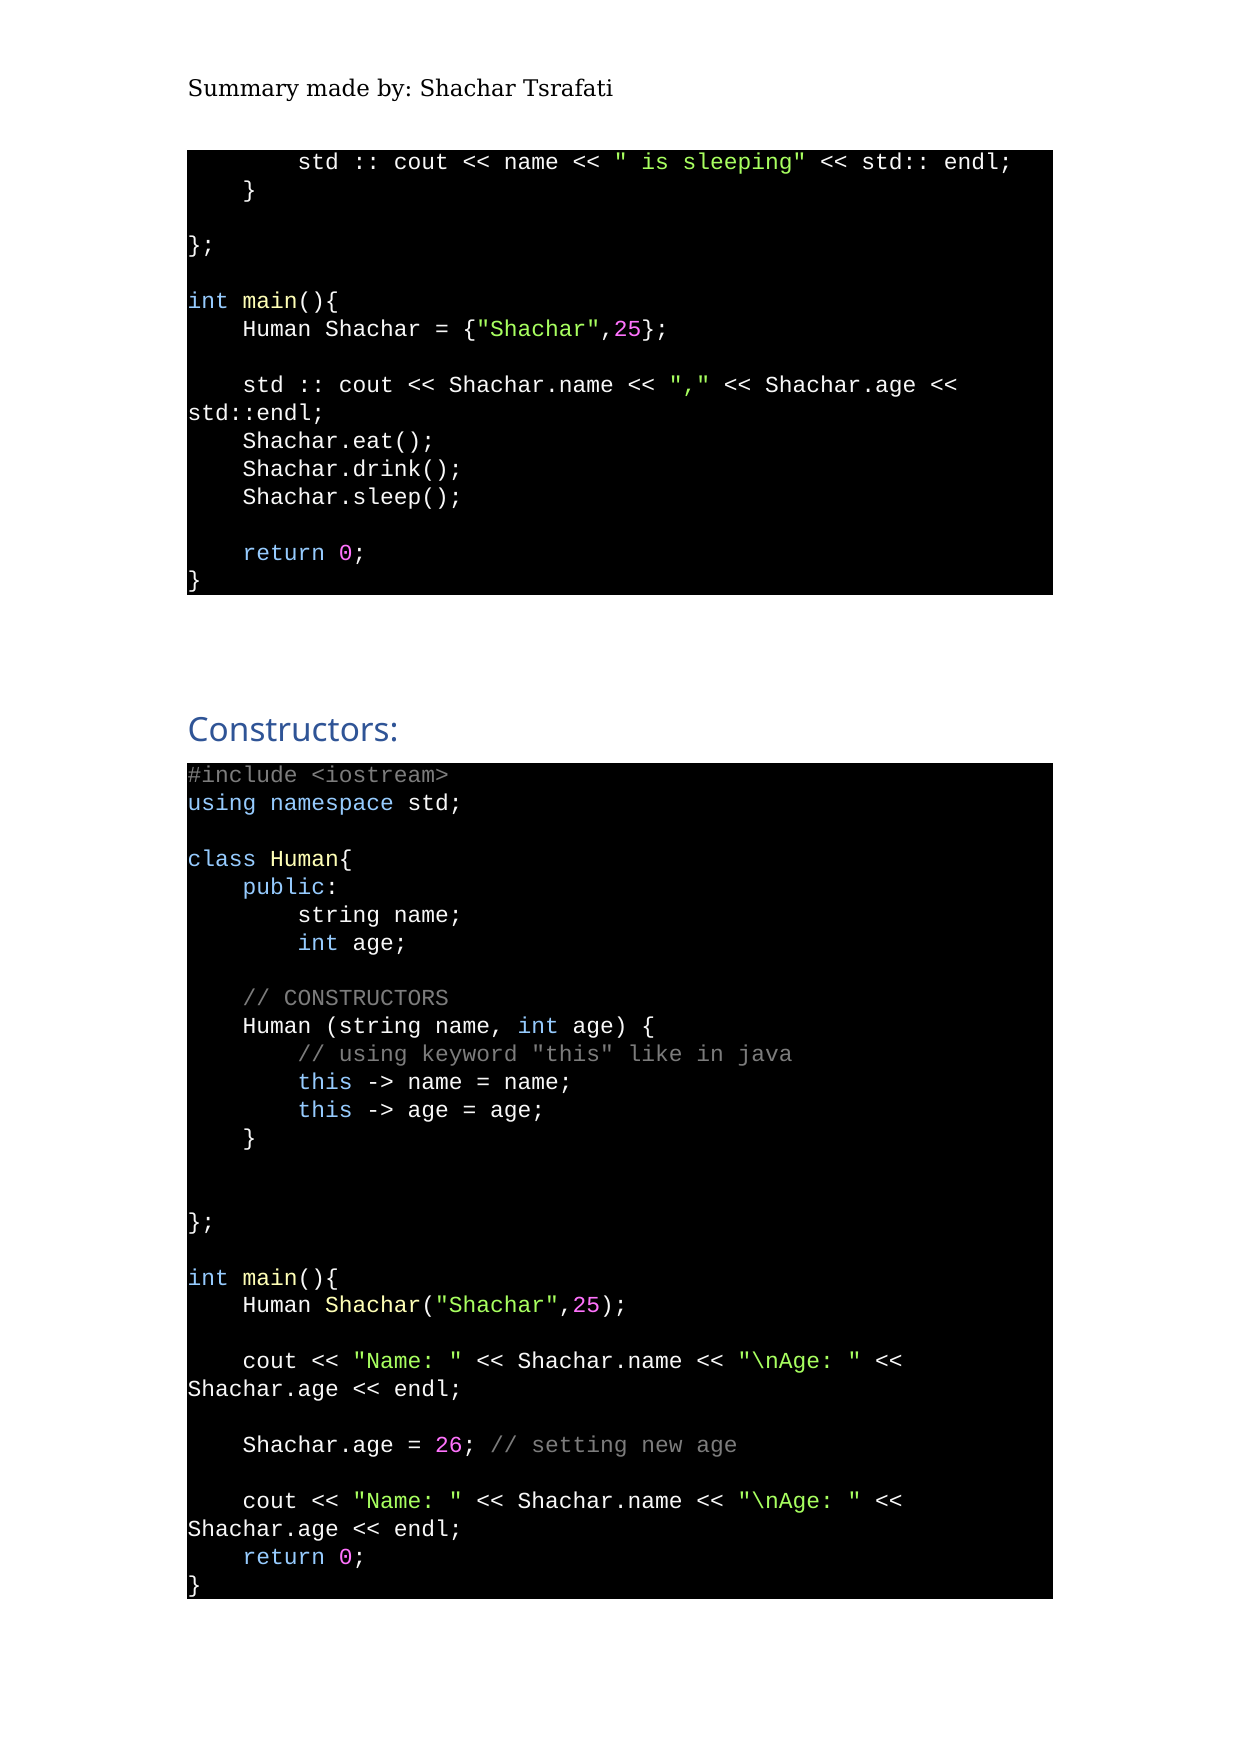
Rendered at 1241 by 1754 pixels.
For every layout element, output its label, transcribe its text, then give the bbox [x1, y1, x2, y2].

subtitle Constructors: [187, 706, 1053, 751]
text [187, 150, 1053, 595]
text #include <iostream> using namespace std; class Human{ public: string name; int age; // CONSTRUCTORS Human (string name, int age) { // using keyword "this" like in java this -> name = name; this -> age = age; } }; int main(){ Human Shachar("Shachar",25); cout << "Name: " << Shachar.name << "\nAge: " << Shachar.age << endl; Shachar.age = 26; // setting new age cout << "Name: " << Shachar.name << "\nAge: " << Shachar.age << endl; return 0; } [187, 763, 1053, 1599]
